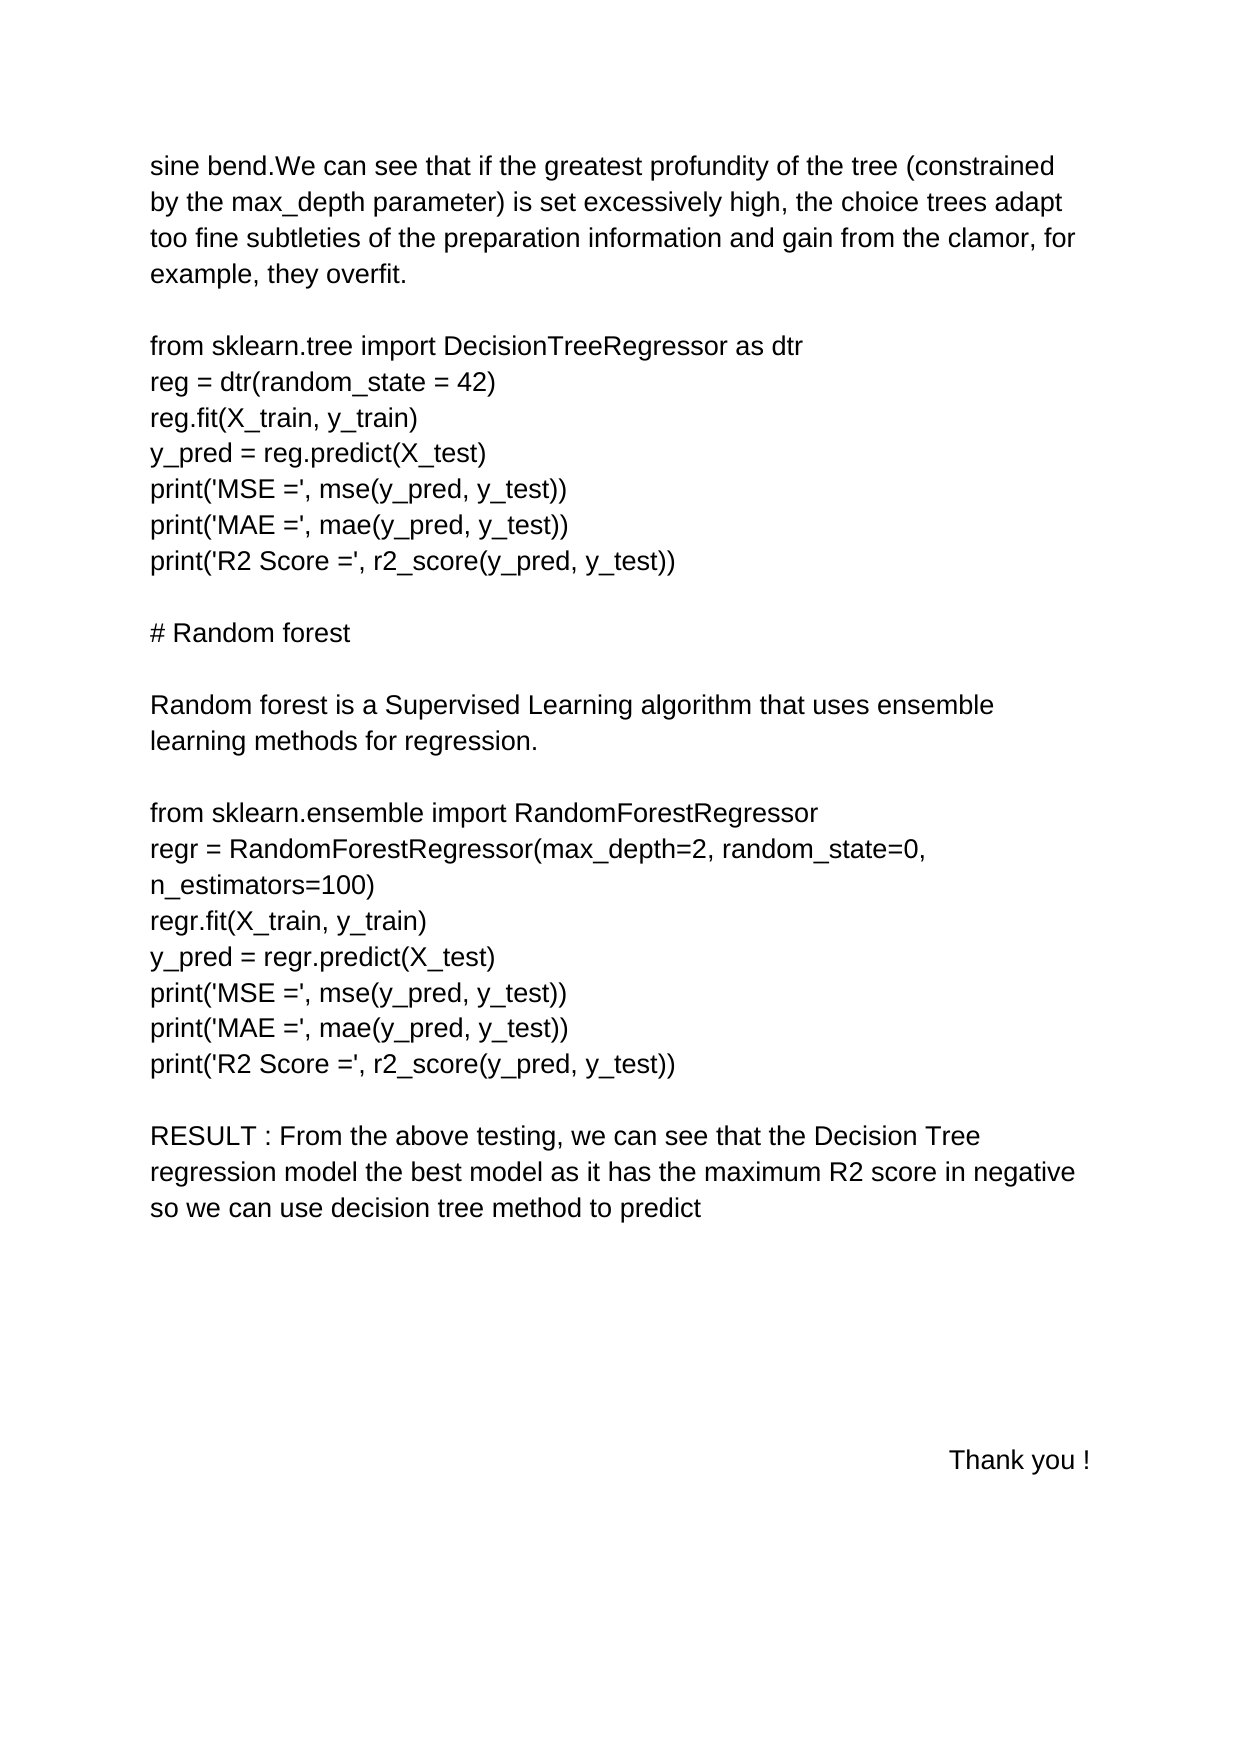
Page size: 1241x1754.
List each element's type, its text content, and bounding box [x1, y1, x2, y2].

text Random forest is a Supervised Learning algorithm that uses ensemble learning methods for regression. [150, 689, 1090, 756]
text print('MSE =', mse(y_pred, y_test)) [150, 473, 1090, 505]
text regr.fit(X_train, y_train) [150, 905, 1090, 936]
text y_pred = reg.predict(X_test) [150, 437, 1090, 469]
text RESULT : From the above testing, we can see that the Decision Tree regression model the best model as it has the maximum R2 score in negative so we can use decision tree method to predict [150, 1120, 1090, 1223]
text from sklearn.tree import DecisionTreeRegressor as dtr [150, 330, 1090, 361]
text print('MAE =', mae(y_pred, y_test)) [150, 1012, 1090, 1044]
text from sklearn.ensemble import RandomForestRegressor [150, 797, 1090, 828]
text reg = dtr(random_state = 42) [150, 366, 1090, 397]
text y_pred = regr.predict(X_test) [150, 941, 1090, 972]
text regr = RandomForestRegressor(max_depth=2, random_state=0, n_estimators=100) [150, 833, 1090, 900]
text print('R2 Score =', r2_score(y_pred, y_test)) [150, 545, 1090, 577]
text # Random forest [150, 617, 1090, 648]
text print('MAE =', mae(y_pred, y_test)) [150, 509, 1090, 541]
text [150, 150, 1090, 289]
text Thank you ! [150, 1444, 1090, 1475]
text print('R2 Score =', r2_score(y_pred, y_test)) [150, 1048, 1090, 1080]
text reg.fit(X_train, y_train) [150, 402, 1090, 433]
text print('MSE =', mse(y_pred, y_test)) [150, 977, 1090, 1008]
